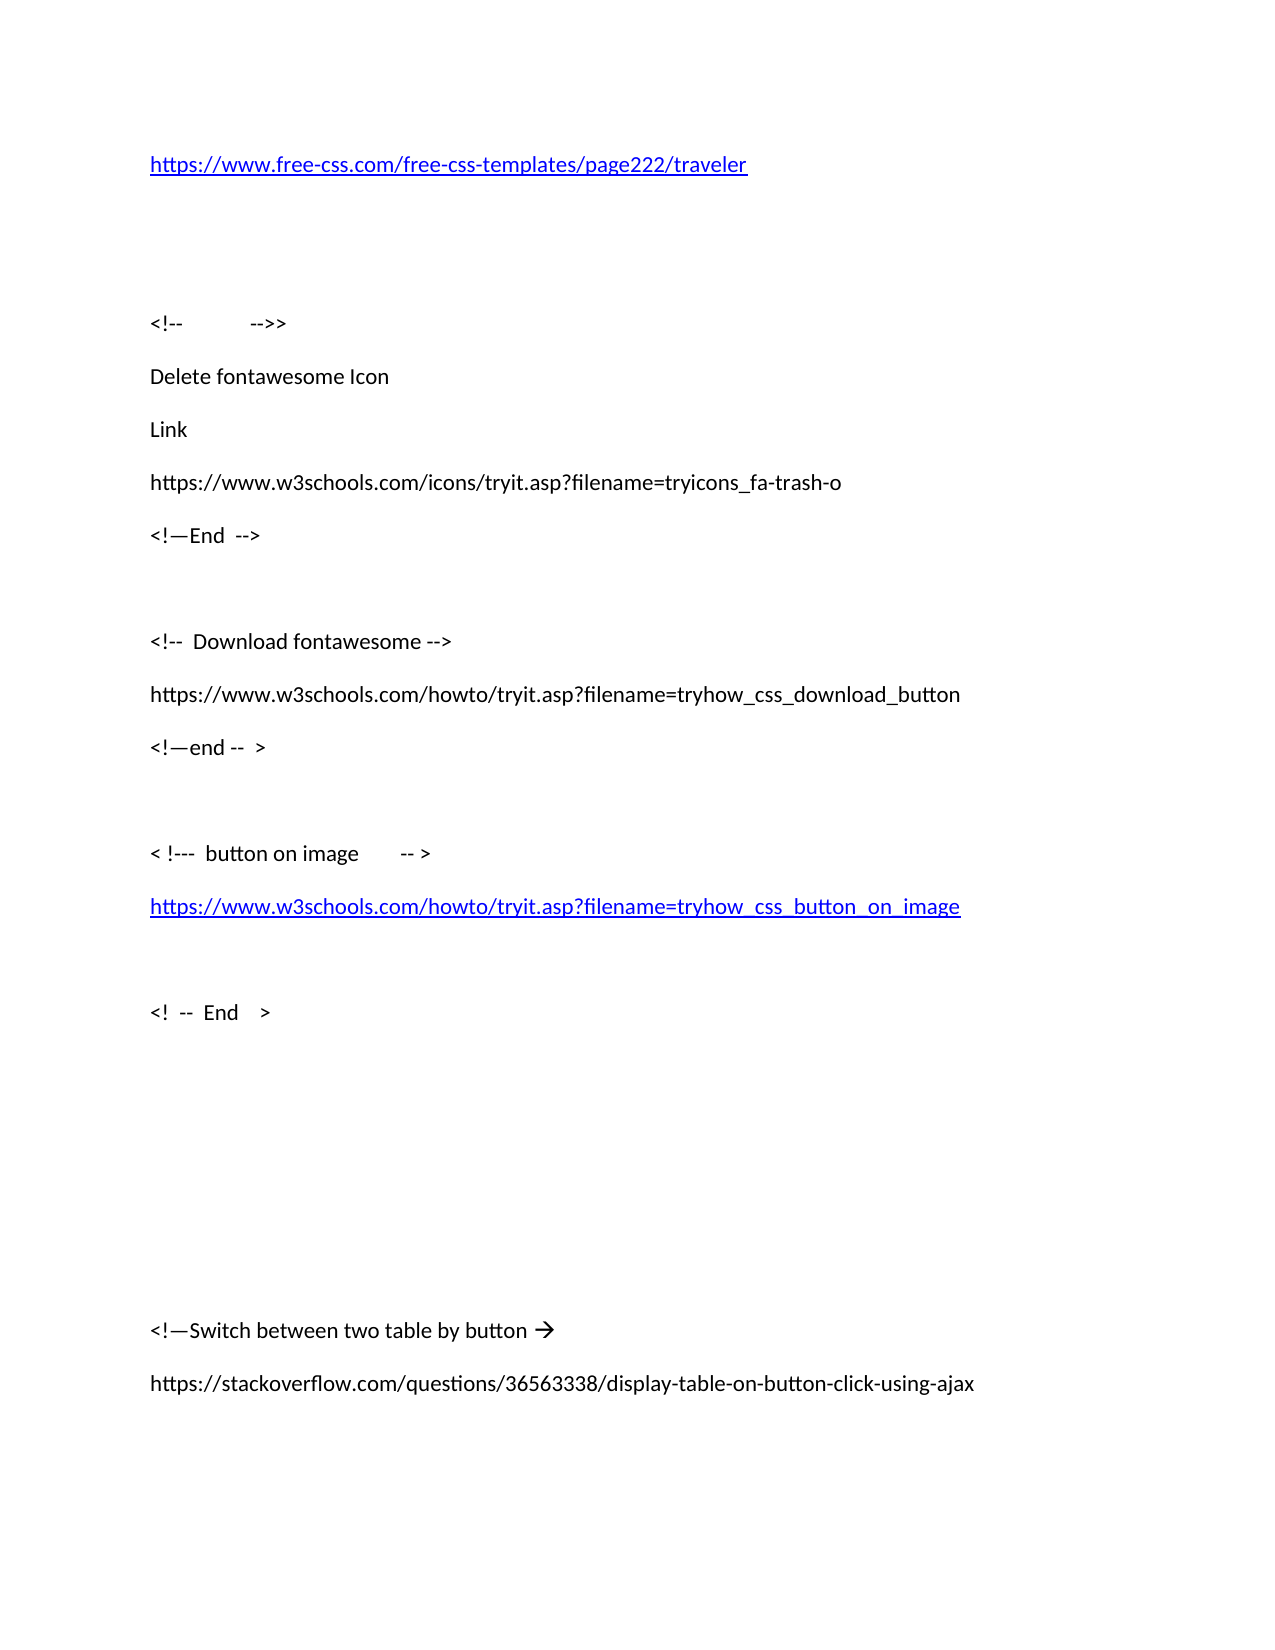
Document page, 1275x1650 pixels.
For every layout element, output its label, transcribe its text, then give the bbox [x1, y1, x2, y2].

text <!—Switch between two table by button [150, 1316, 1125, 1344]
text Delete fontawesome Icon [150, 362, 1125, 390]
text <!—end -- > [150, 733, 1125, 761]
text https://www.w3schools.com/howto/tryit.asp?filename=tryhow_css_button_on_image [150, 892, 1125, 920]
text https://www.w3schools.com/icons/tryit.asp?filename=tryicons_fa-trash-o [150, 468, 1125, 496]
text <! -- End > [150, 998, 1125, 1026]
text < !--- button on image -- > [150, 839, 1125, 867]
text https://www.free-css.com/free-css-templates/page222/traveler [150, 150, 1125, 178]
text Link [150, 415, 1125, 443]
text <!—End --> [150, 521, 1125, 549]
text https://stackoverflow.com/questions/36563338/display-table-on-button-click-using-ajax [150, 1369, 1125, 1397]
text <!-- Download fontawesome --> [150, 627, 1125, 655]
text https://www.w3schools.com/howto/tryit.asp?filename=tryhow_css_download_button [150, 680, 1125, 708]
text <!-- -->> [150, 309, 1125, 337]
